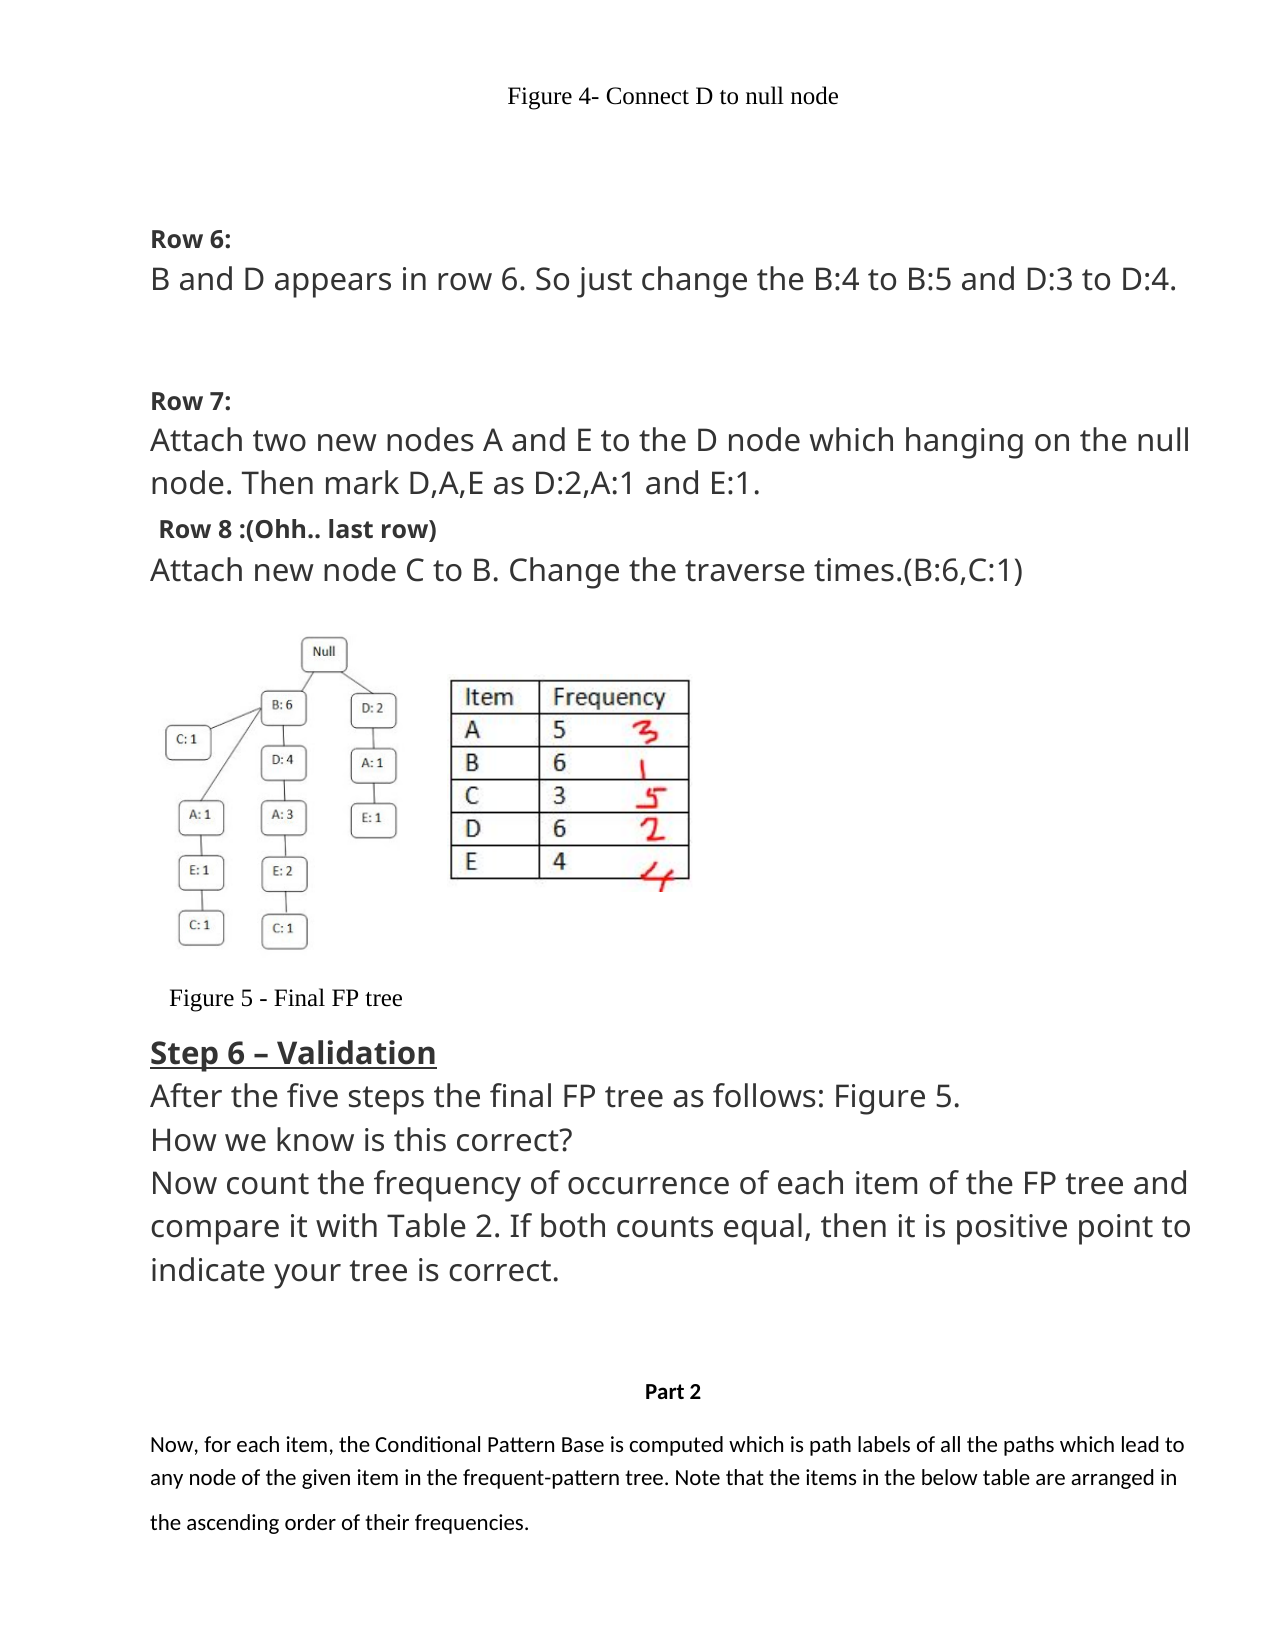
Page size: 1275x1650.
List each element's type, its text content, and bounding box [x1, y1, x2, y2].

picture [447, 674, 693, 892]
text Row 7: Attach two new nodes A and E to the D node which hanging on the null node. Then mark D,A,E as D:2,A:1 and E:1. Row 8 :(Ohh.. last row) Attach new node C to B. Change the traverse times.(B:6,C:1) [150, 331, 1196, 591]
text Step 6 – Validation After the five steps the final FP tree as follows: Figure 5. How we know is this correct? Now count the frequency of occurrence of each item of the FP tree and compare it with Table 2. If both counts equal, then it is positive point to indicate your tree is correct. [150, 675, 1196, 1290]
table_header [144, 622, 428, 977]
table_cell Figure 4- Connect D to null node [499, 75, 847, 116]
picture [150, 628, 422, 958]
text Part 2 [150, 1377, 1196, 1405]
table_cell Figure 5 - Final FP tree [144, 977, 428, 1030]
text Row 6: B and D appears in row 6. So just change the B:4 to B:5 and D:3 to D:4. [150, 169, 1196, 299]
text Now, for each item, the Conditional Pattern Base is computed which is path labels of all the paths which lead to any node of the given item in the frequent-pattern tree. Note that the items in the below table are arranged in the ascending order of their frequencies. [150, 1430, 1196, 1539]
